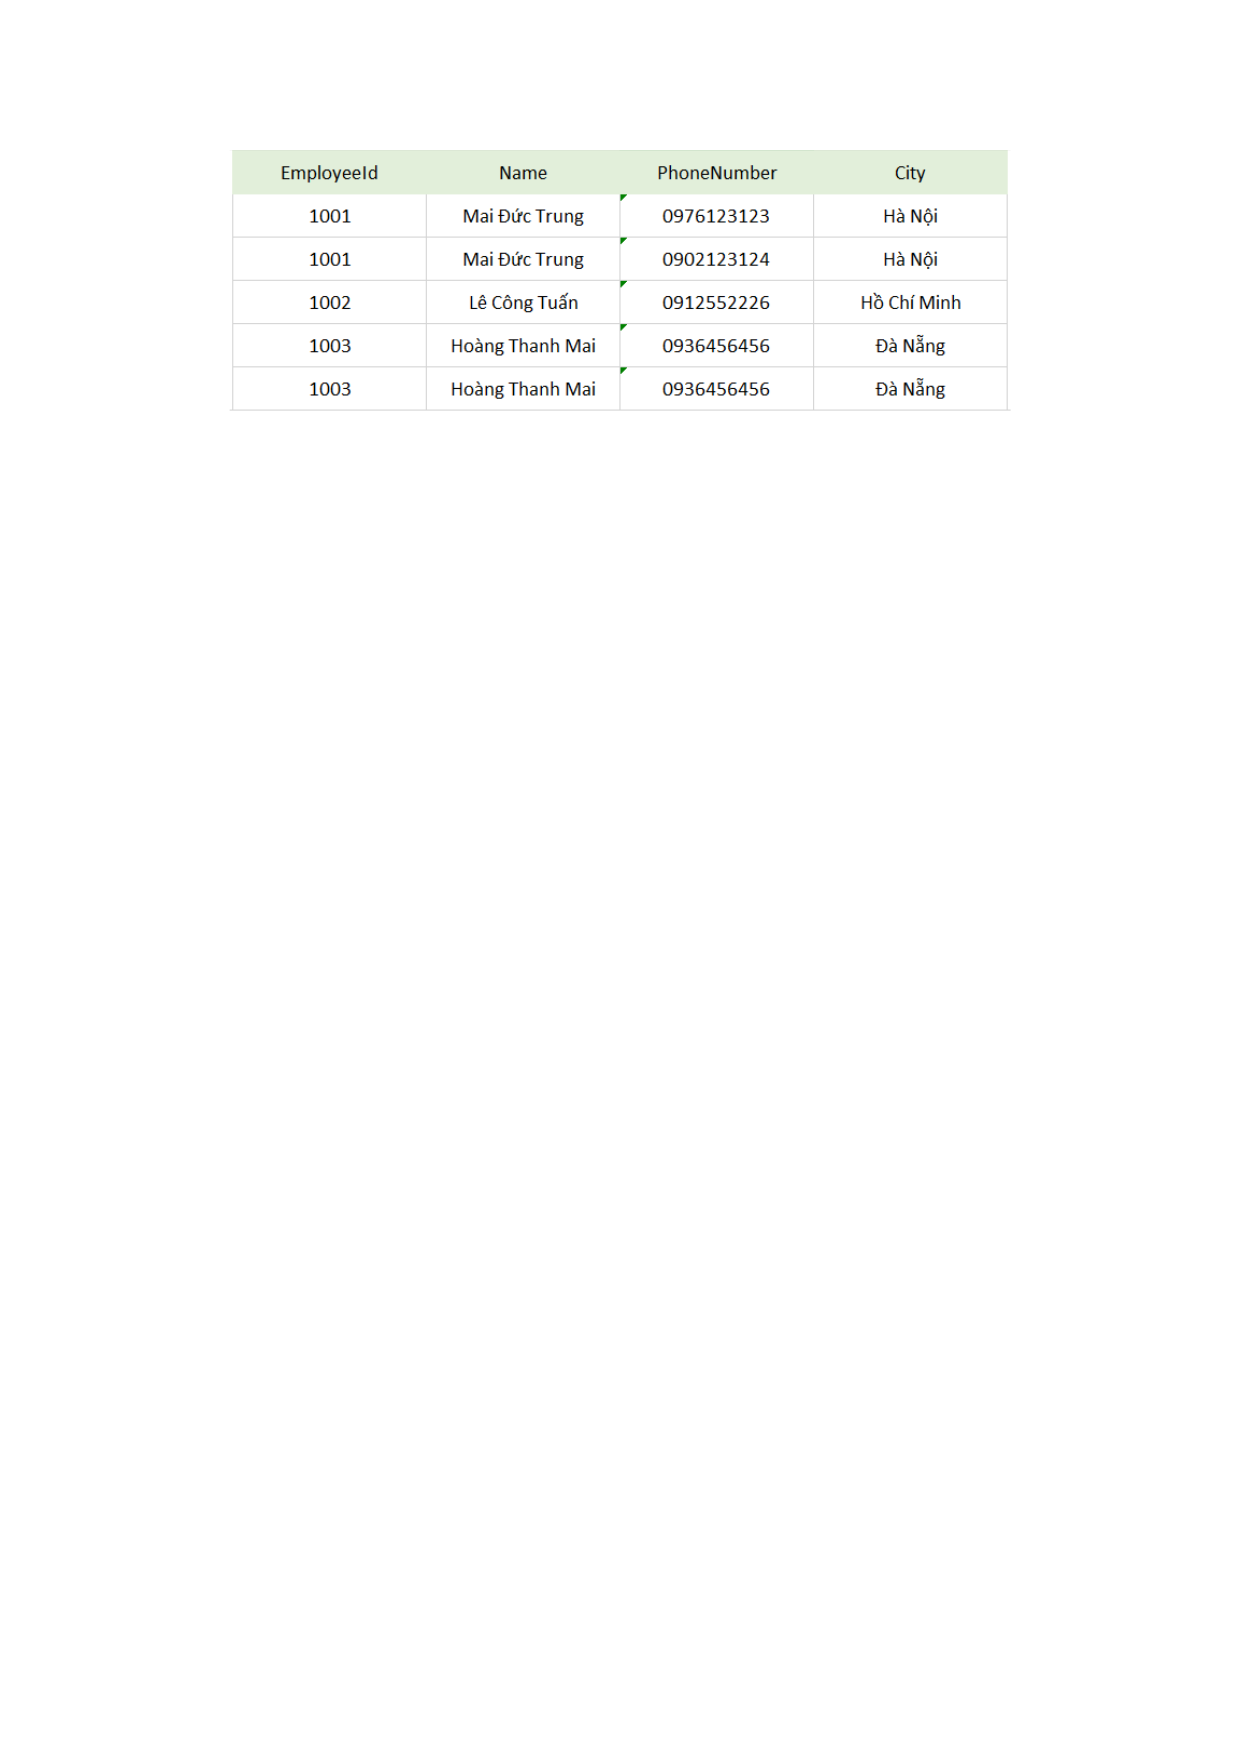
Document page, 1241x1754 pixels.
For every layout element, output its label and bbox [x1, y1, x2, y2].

picture [229, 150, 1011, 415]
